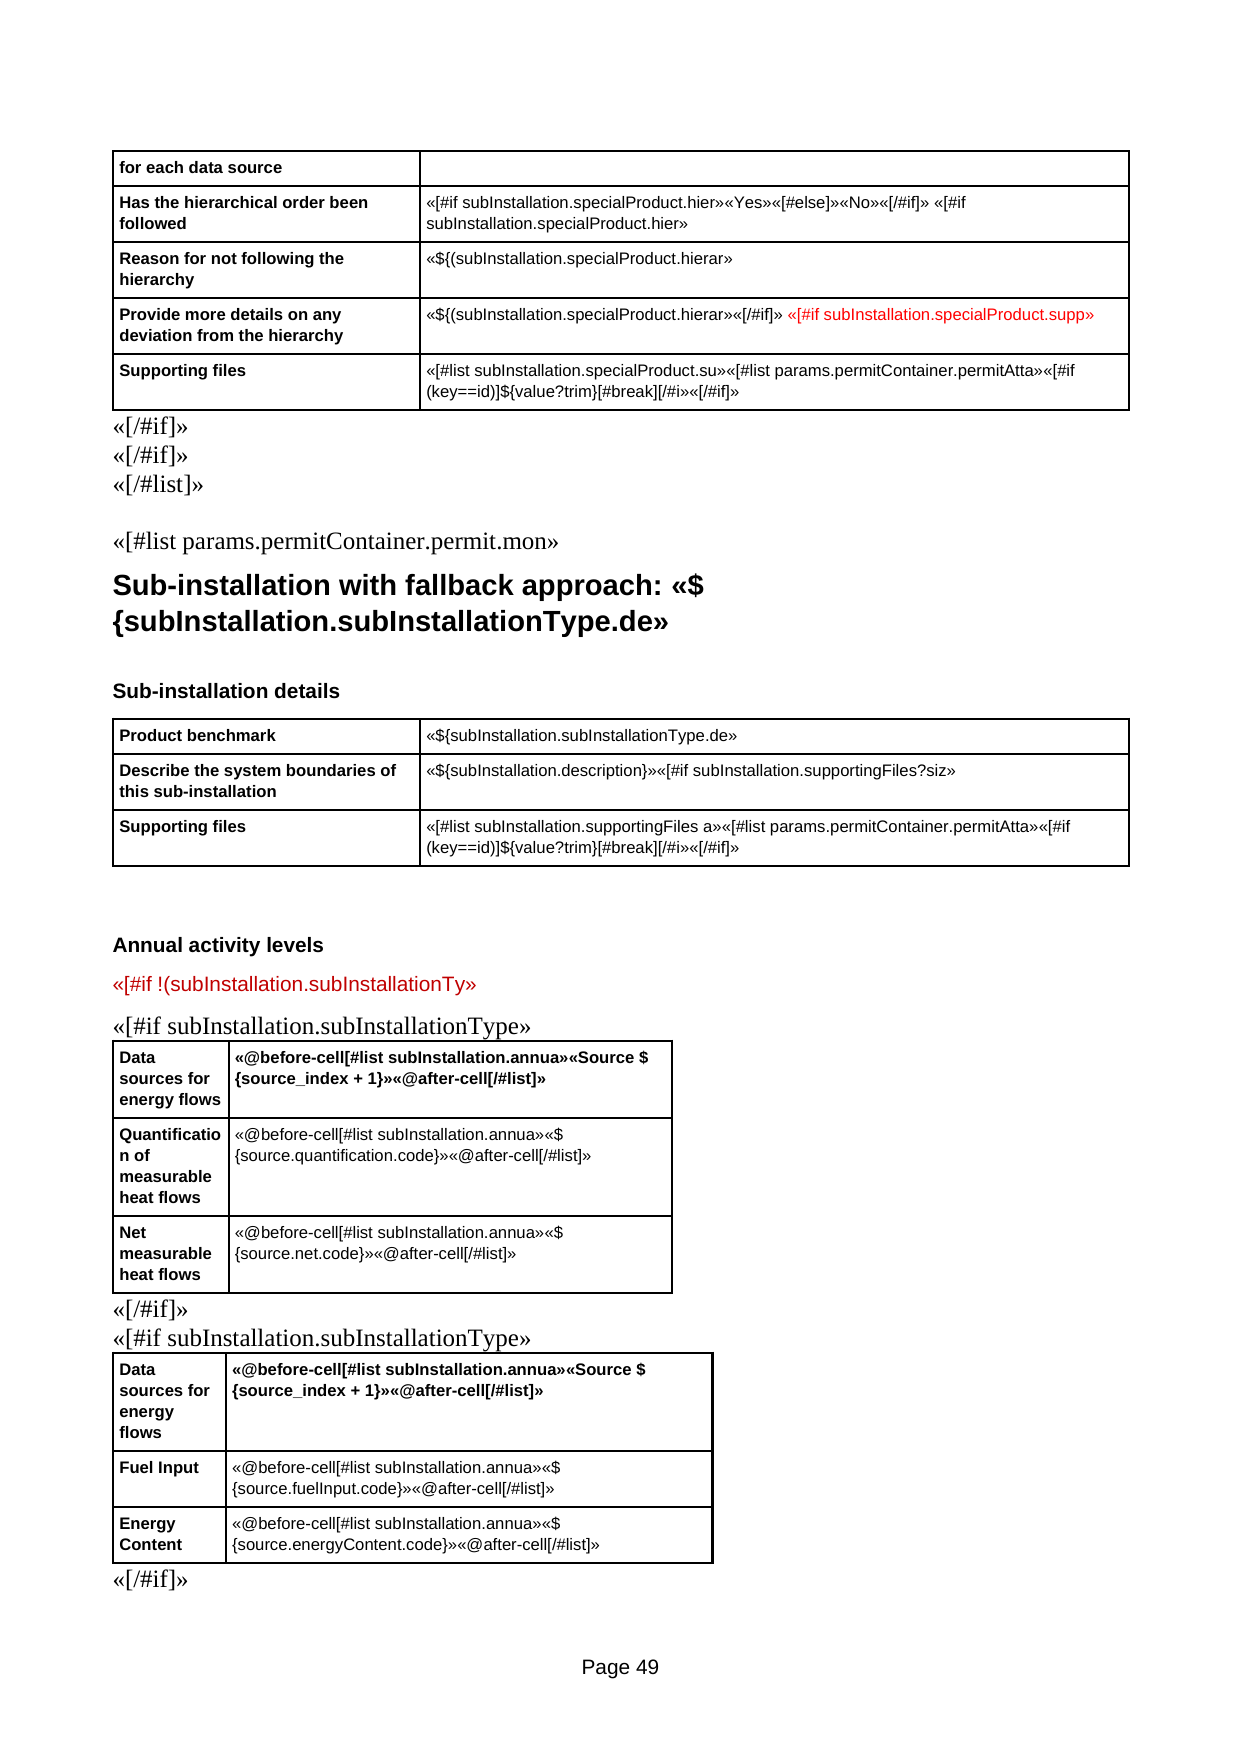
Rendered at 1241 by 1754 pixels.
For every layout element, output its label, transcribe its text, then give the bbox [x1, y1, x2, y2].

table_cell [421, 243, 1128, 297]
text «[#if subInstallation.subInstallationType» [112, 1323, 1128, 1352]
table_cell Fuel Input [114, 1452, 225, 1506]
text «[#list params.permitContainer.permit.mon» [112, 526, 1128, 555]
table_cell «[#list subInstallation.supportingFiles a»«[#list params.permitContainer.permitAtta»«[#if (key==id)]${value?trim}[#break][/#i»«[/#if]» [421, 811, 1128, 865]
table_header «${subInstallation.subInstallationType.de» [421, 720, 1128, 753]
table_cell «[#if subInstallation.specialProduct.supp» [421, 299, 1128, 353]
text «[#if subInstallation.subInstallationType» [112, 1011, 1128, 1039]
text «[#if !(subInstallation.subInstallationTy» [112, 972, 1128, 996]
text «[/#list]» [112, 469, 1128, 497]
table_cell Reason for not following the hierarchy [114, 243, 419, 297]
table_cell Quantification of measurable heat flows [114, 1119, 228, 1215]
table_cell Supporting files [114, 355, 419, 409]
table_header «@before-cell[#list subInstallation.annua»«Source ${source_index + 1}»«@after-cell[/#list]» [227, 1354, 711, 1450]
text «[/#if]» [112, 411, 1128, 440]
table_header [114, 152, 419, 185]
table_header «@before-cell[#list subInstallation.annua»«Source ${source_index + 1}»«@after-cell[/#list]» [230, 1042, 671, 1117]
table_cell Describe the system boundaries of this sub-installation [114, 755, 419, 809]
table_cell «[#if (key==id)]${value?trim}[#break][/#i» [421, 355, 1128, 409]
table_header [421, 152, 1128, 185]
table_header Data sources for energy flows [114, 1042, 228, 1117]
table_header Data sources for energy flows [114, 1354, 225, 1450]
text «[/#if]» [112, 440, 1128, 469]
table_cell «@before-cell[#list subInstallation.annua»«${source.quantification.code}»«@after-cell[/#list]» [230, 1119, 671, 1215]
table_header Product benchmark [114, 720, 419, 753]
table_cell Net measurable heat flows [114, 1217, 228, 1292]
table_cell [421, 187, 1128, 241]
table_cell Energy Content [114, 1508, 225, 1562]
table_cell «@before-cell[#list subInstallation.annua»«${source.net.code}»«@after-cell[/#list]» [230, 1217, 671, 1292]
table_cell «@before-cell[#list subInstallation.annua»«${source.fuelInput.code}»«@after-cell[/#list]» [227, 1452, 711, 1506]
table_cell «${subInstallation.description}»«[#if subInstallation.supportingFiles?siz» [421, 755, 1128, 809]
subtitle Annual activity levels [112, 933, 1128, 957]
subtitle Sub-installation with fallback approach: «${subInstallation.subInstallationType.de» [112, 567, 1128, 638]
table_cell Supporting files [114, 811, 419, 865]
table_cell «@before-cell[#list subInstallation.annua»«${source.energyContent.code}»«@after-cell[/#list]» [227, 1508, 711, 1562]
table_cell Provide more details on any deviation from the hierarchy [114, 299, 419, 353]
table_cell Has the hierarchical order been followed [114, 187, 419, 241]
subtitle Sub-installation details [112, 679, 1128, 703]
